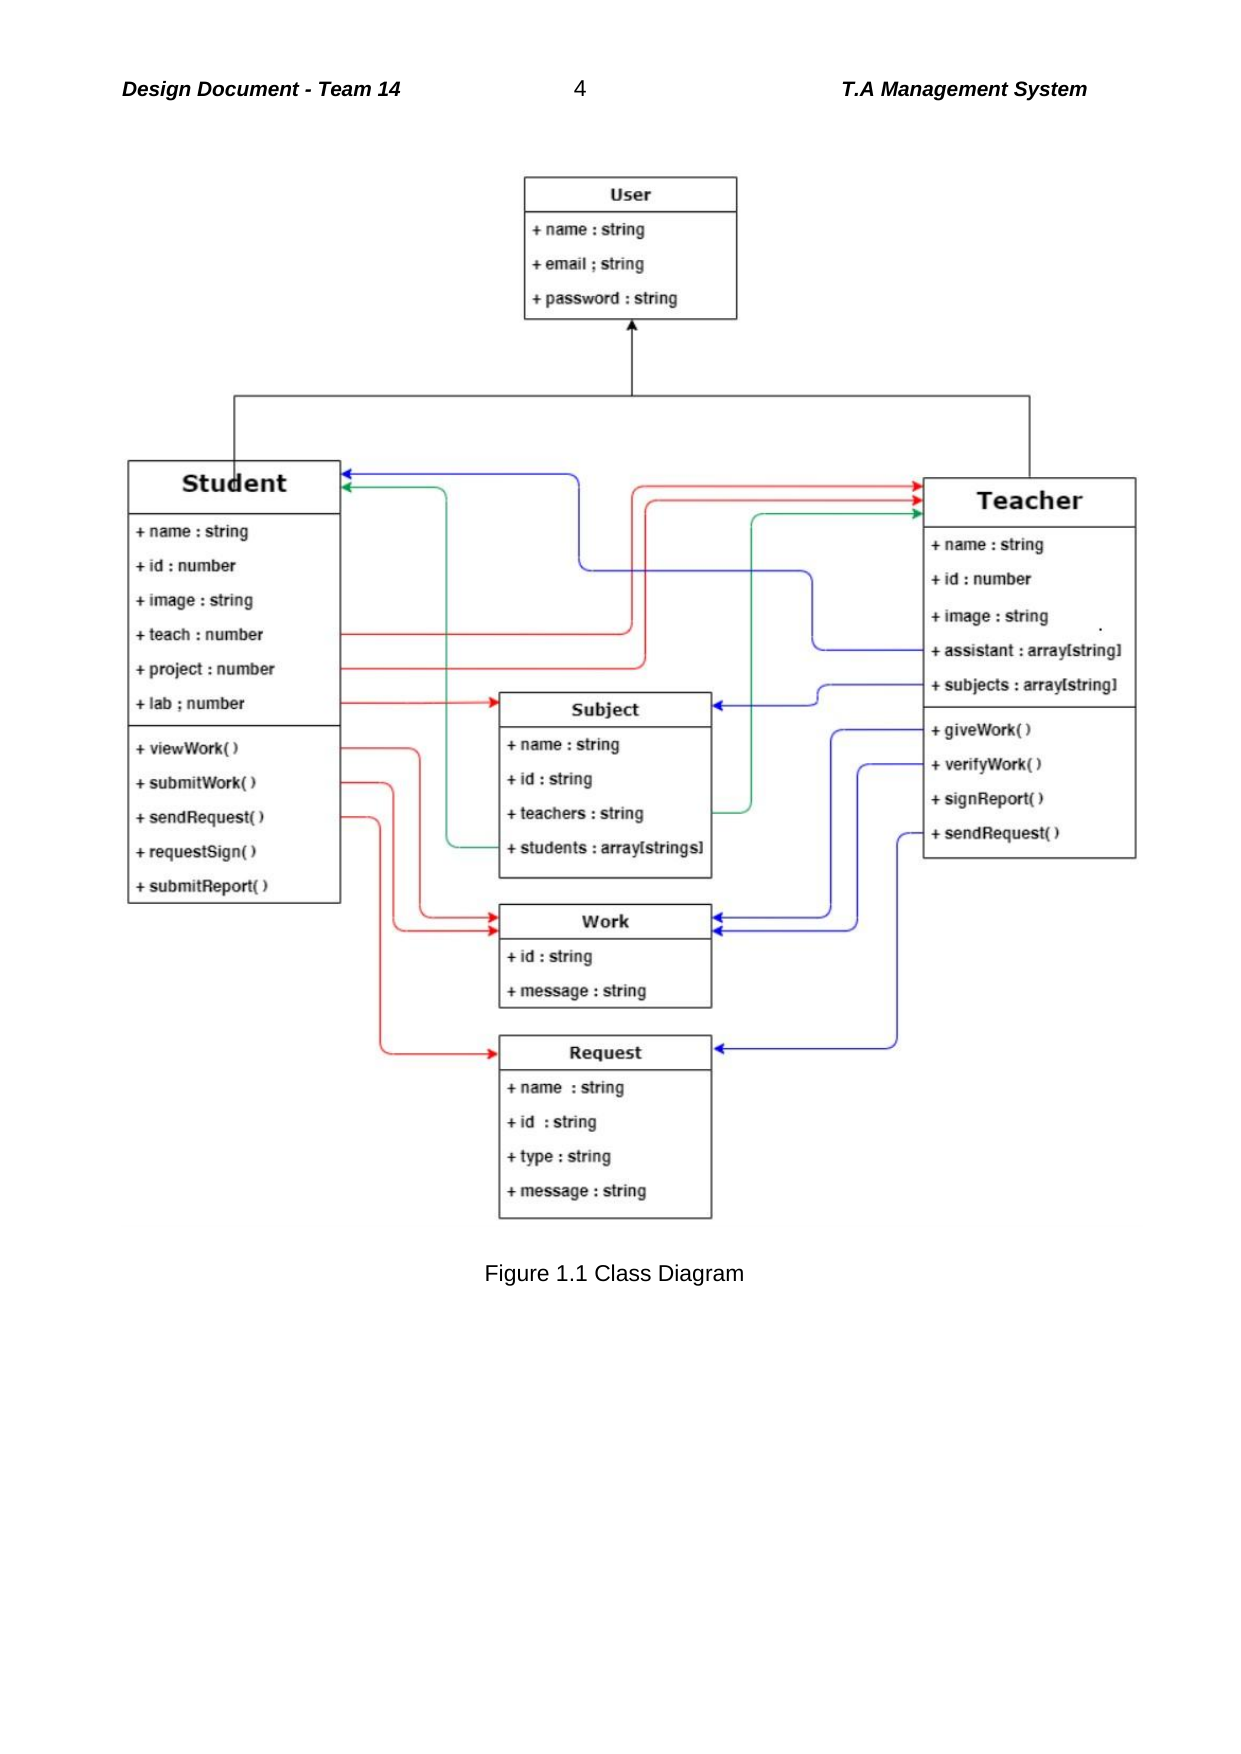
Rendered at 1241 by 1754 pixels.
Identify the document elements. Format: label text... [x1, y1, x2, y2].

picture [121, 170, 1143, 1227]
text Figure 1.1 Class Diagram [122, 1260, 1134, 1287]
